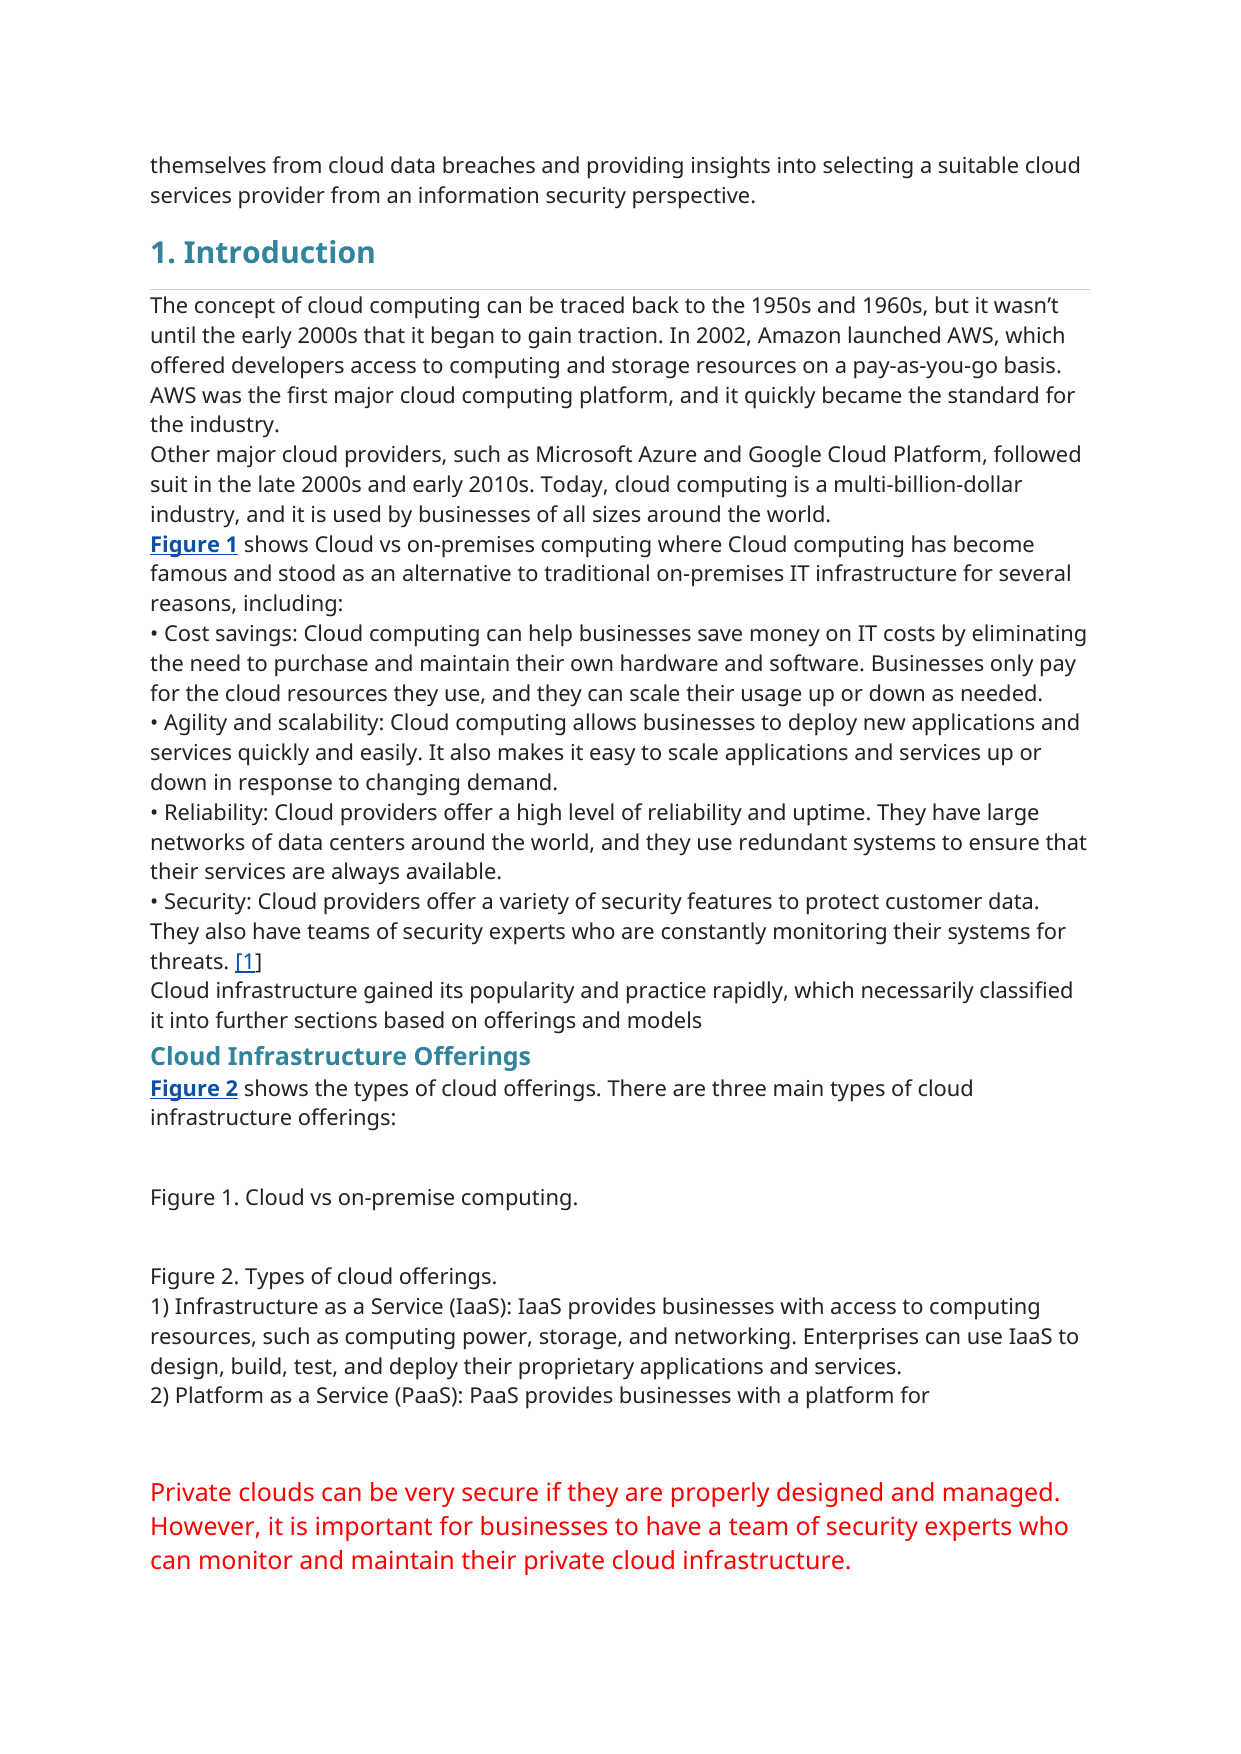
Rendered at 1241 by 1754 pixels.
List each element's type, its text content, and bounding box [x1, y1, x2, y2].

text Figure 2. Types of cloud offerings. [150, 1261, 1090, 1291]
text Figure 2 shows the types of cloud offerings. There are three main types of cloud infrastructure offerings: [150, 1073, 1090, 1132]
text • Security: Cloud providers offer a variety of security features to protect customer data. They also have teams of security experts who are constantly monitoring their systems for threats. [1] [150, 886, 1090, 976]
text Figure 1. Cloud vs on-premise computing. [150, 1182, 1090, 1212]
text Cloud infrastructure gained its popularity and practice rapidly, which necessarily classified it into further sections based on offerings and models [150, 976, 1090, 1035]
text Private clouds can be very secure if they are properly designed and managed. However, it is important for businesses to have a team of security experts who can monitor and maintain their private cloud infrastructure. [150, 1474, 1090, 1576]
text Cloud Infrastructure Offerings [150, 1035, 1090, 1073]
text 2) Platform as a Service (PaaS): PaaS provides businesses with a platform for [150, 1381, 1090, 1410]
text • Agility and scalability: Cloud computing allows businesses to deploy new applications and services quickly and easily. It also makes it easy to scale applications and services up or down in response to changing demand. [150, 707, 1090, 797]
text • Reliability: Cloud providers offer a high level of reliability and uptime. They have large networks of data centers around the world, and they use redundant systems to ensure that their services are always available. [150, 797, 1090, 886]
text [150, 150, 1090, 209]
text 1) Infrastructure as a Service (IaaS): IaaS provides businesses with access to computing resources, such as computing power, storage, and networking. Enterprises can use IaaS to design, build, test, and deploy their proprietary applications and services. [150, 1291, 1090, 1381]
text 1. Introduction [150, 225, 1090, 289]
text Figure 1 shows Cloud vs on-premises computing where Cloud computing has become famous and stood as an alternative to traditional on-premises IT infrastructure for several reasons, including: [150, 529, 1090, 618]
text Other major cloud providers, such as Microsoft Azure and Google Cloud Platform, followed suit in the late 2000s and early 2010s. Today, cloud computing is a multi-billion-dollar industry, and it is used by businesses of all sizes around the world. [150, 439, 1090, 529]
text The concept of cloud computing can be traced back to the 1950s and 1960s, but it wasn’t until the early 2000s that it began to gain traction. In 2002, Amazon launched AWS, which offered developers access to computing and storage resources on a pay-as-you-go basis. AWS was the first major cloud computing platform, and it quickly became the standard for the industry. [150, 290, 1090, 439]
text • Cost savings: Cloud computing can help businesses save money on IT costs by eliminating the need to purchase and maintain their own hardware and software. Businesses only pay for the cloud resources they use, and they can scale their usage up or down as needed. [150, 618, 1090, 707]
